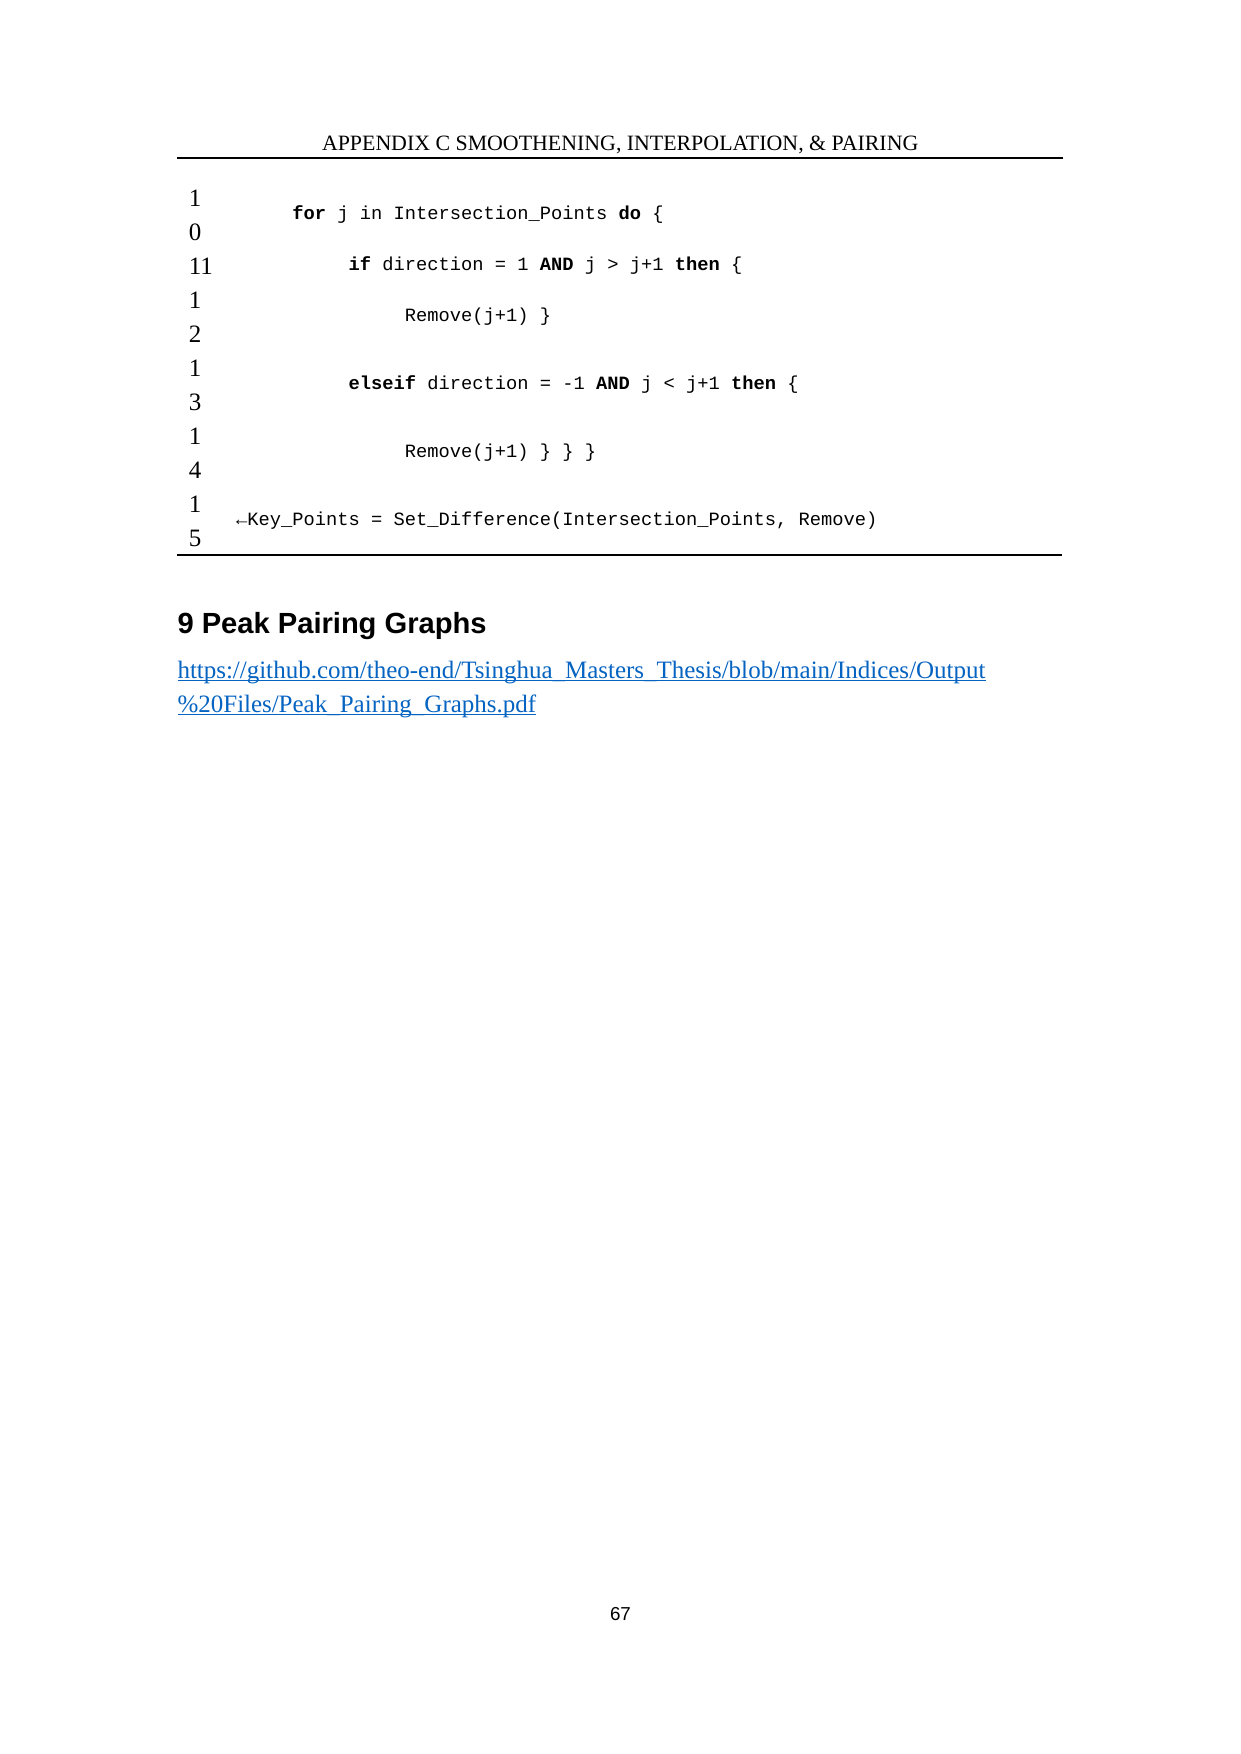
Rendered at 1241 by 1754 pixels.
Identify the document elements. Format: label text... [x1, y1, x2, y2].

table_cell 15 [177, 486, 224, 554]
table_cell 10 [177, 181, 224, 249]
table_cell elseif direction = -1 AND j < j+1 then { [225, 351, 1062, 418]
table_cell 14 [177, 419, 224, 486]
table_cell 13 [177, 351, 224, 418]
text https://github.com/theo-end/Tsinghua_Masters_Thesis/blob/main/Indices/Output%20Files/Peak_Pairing_Graphs.pdf [177, 652, 1063, 720]
table_cell Remove(j+1) } } } [225, 419, 1062, 486]
table_cell 11 [177, 249, 224, 283]
table_cell for j in Intersection_Points do { [225, 181, 1062, 249]
subtitle 9 Peak Pairing Graphs [177, 606, 1063, 640]
table_cell if direction = 1 AND j > j+1 then { [225, 249, 1062, 283]
table_cell Remove(j+1) } [225, 283, 1062, 351]
table_cell 12 [177, 283, 224, 351]
table_cell ←Key_Points = Set_Difference(Intersection_Points, Remove) [225, 486, 1062, 554]
